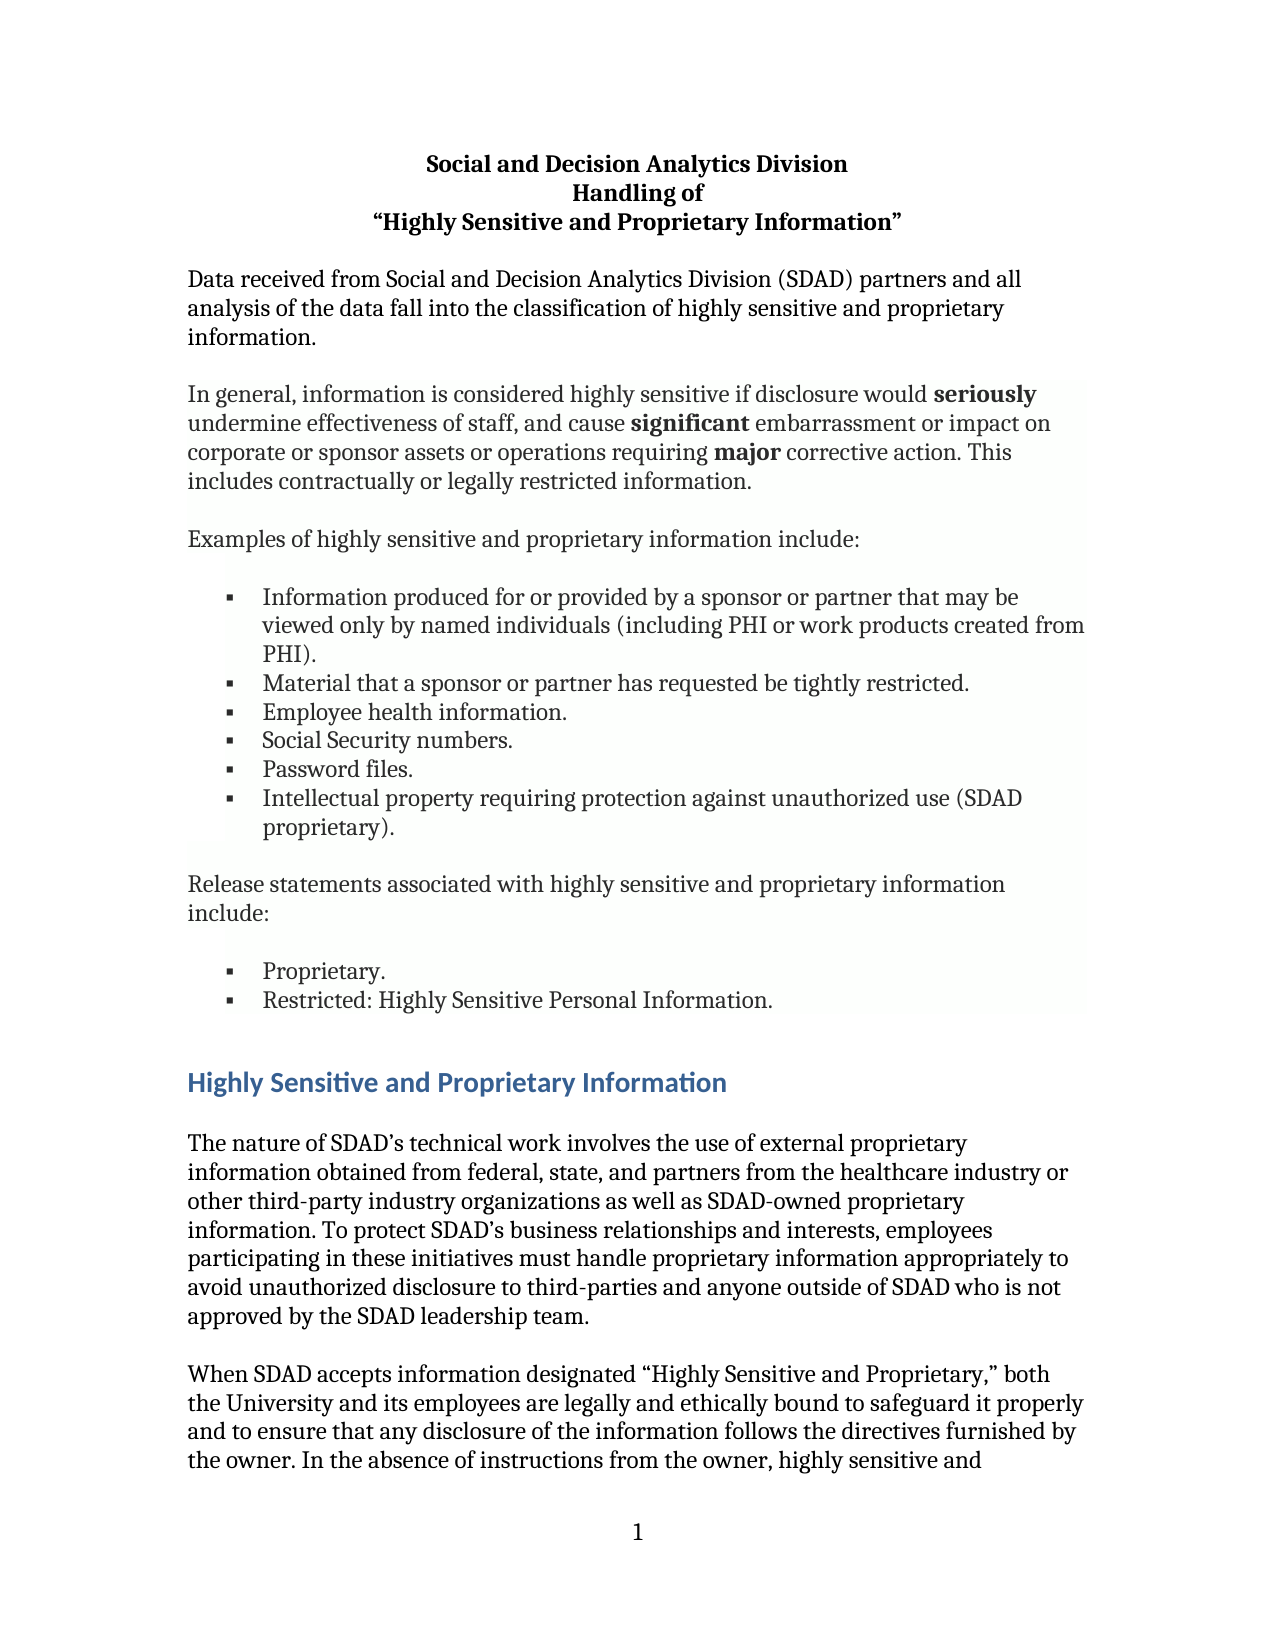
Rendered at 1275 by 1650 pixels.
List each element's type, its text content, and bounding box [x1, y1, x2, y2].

subtitle Highly Sensitive and Proprietary Information [187, 1064, 1087, 1100]
list Information produced for or provided by a sponsor or partner that may be viewed only by named individuals (including PHI or work products created from PHI). [225, 582, 1087, 669]
list Password files. [225, 755, 1087, 784]
list Material that a sponsor or partner has requested be tightly restricted. [225, 669, 1087, 697]
list Employee health information. [225, 697, 1087, 726]
text Examples of highly sensitive and proprietary information include: [187, 524, 1087, 553]
list Proprietary. [225, 957, 1087, 986]
text Social and Decision Analytics Division [187, 150, 1087, 179]
list Social Security numbers. [225, 726, 1087, 755]
text Data received from Social and Decision Analytics Division (SDAD) partners and all analysis of the data fall into the classification of highly sensitive and proprietary information. [187, 265, 1087, 351]
list Restricted: Highly Sensitive Personal Information. [225, 986, 1087, 1014]
text The nature of SDAD’s technical work involves the use of external proprietary information obtained from federal, state, and partners from the healthcare industry or other third-party industry organizations as well as SDAD-owned proprietary information. To protect SDAD’s business relationships and interests, employees participating in these initiatives must handle proprietary information appropriately to avoid unauthorized disclosure to third-parties and anyone outside of SDAD who is not approved by the SDAD leadership team. [187, 1129, 1087, 1331]
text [187, 1360, 1087, 1475]
text In general, information is considered highly sensitive if disclosure would seriously undermine effectiveness of staff, and cause significant embarrassment or impact on corporate or sponsor assets or operations requiring major corrective action. This includes contractually or legally restricted information. [187, 380, 1087, 495]
text “Highly Sensitive and Proprietary Information” [187, 207, 1087, 236]
list Intellectual property requiring protection against unauthorized use (SDAD proprietary). [225, 784, 1087, 841]
text Release statements associated with highly sensitive and proprietary information include: [187, 870, 1087, 928]
text Handling of [187, 179, 1087, 207]
